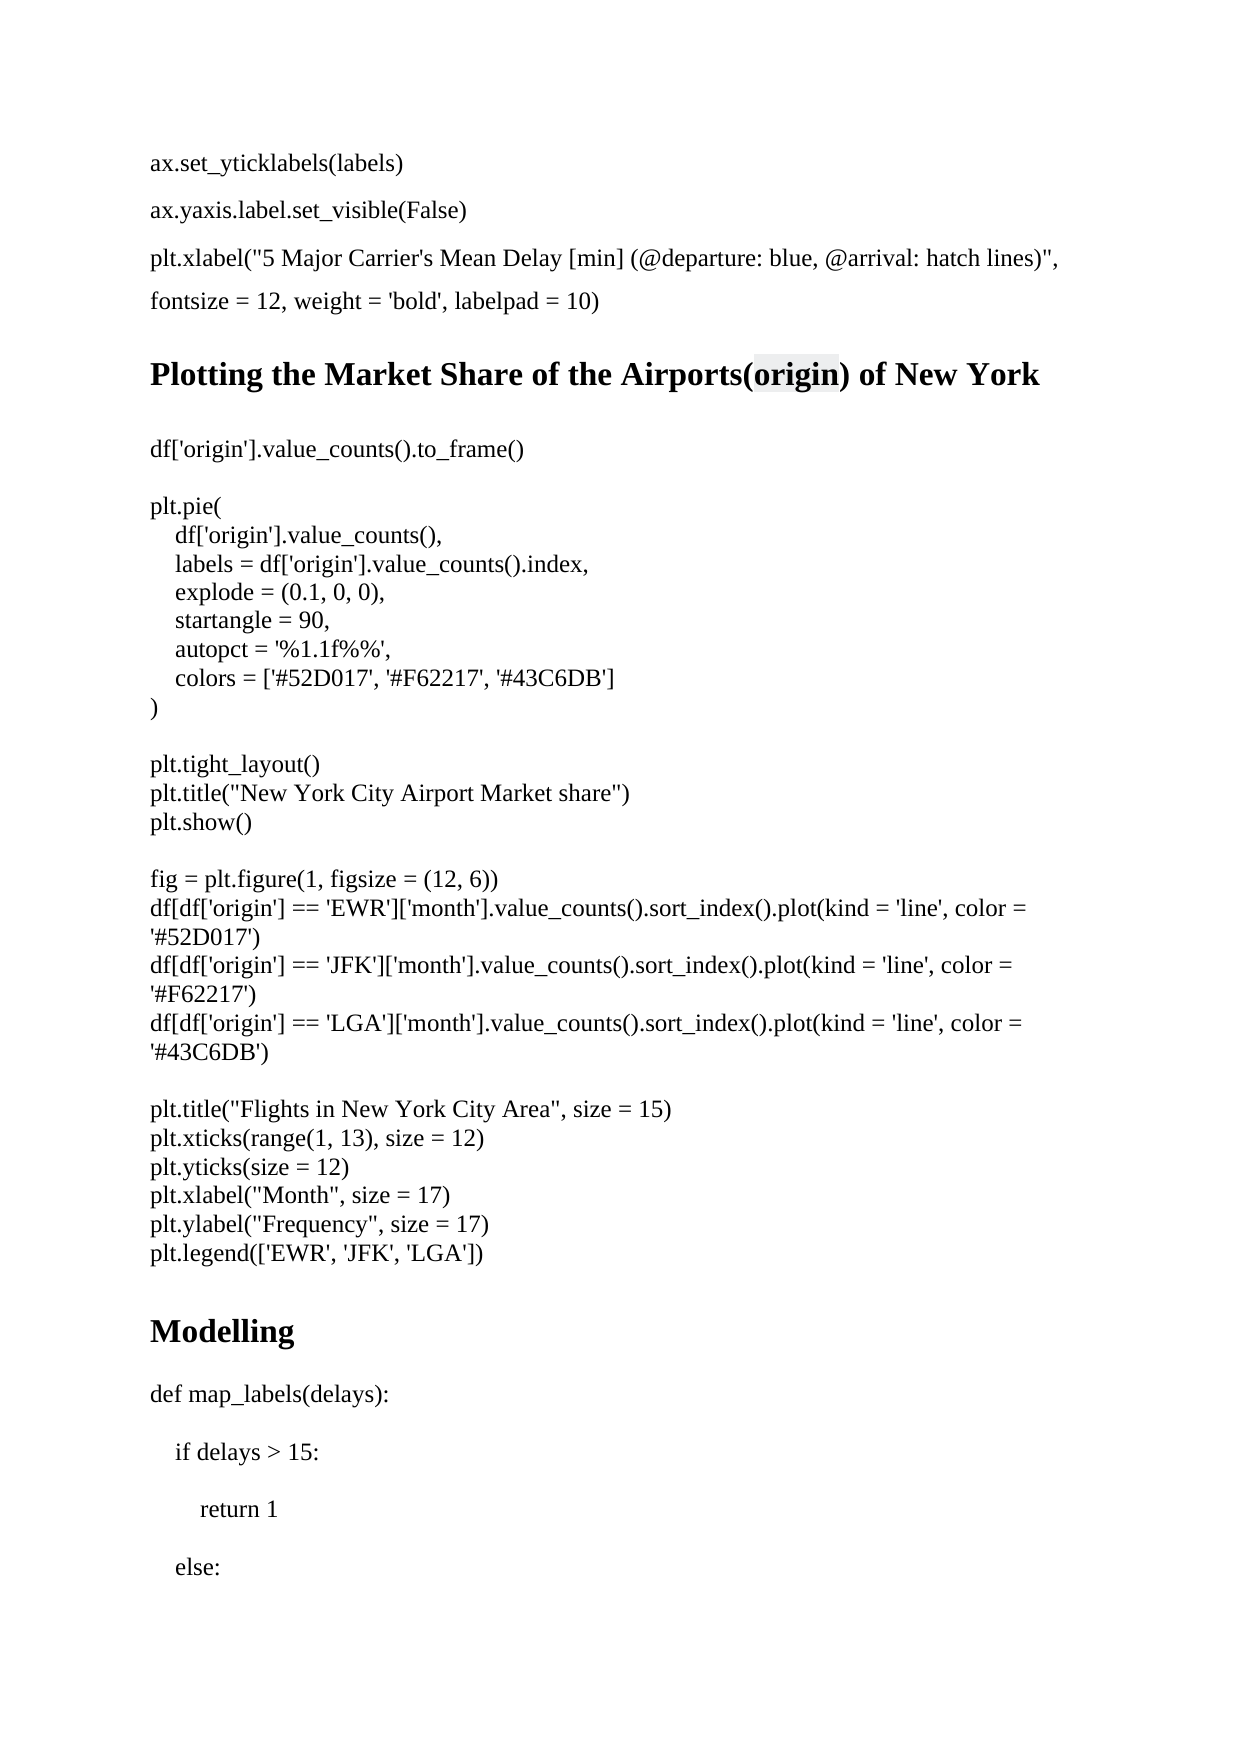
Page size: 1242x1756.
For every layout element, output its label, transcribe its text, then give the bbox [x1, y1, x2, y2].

text ax.set_yticklabels(labels) ax.yaxis.label.set_visible(False) [150, 148, 469, 224]
text plt.yticks(size = 12) plt.xlabel("Month", size = 17) plt.ylabel("Frequency", size = 17) plt.legend(['EWR', 'JFK', 'LGA']) [150, 1152, 491, 1267]
text df[df['origin'] == 'JFK']['month'].value_counts().sort_index().plot(kind = 'line', color = '#F62217') [150, 951, 1015, 1008]
text plt.xlabel("5 Major Carrier's Mean Delay [min] (@departure: blue, @arrival: hatch lines)", fontsize = 12, weight = 'bold', labelpad = 10) [150, 243, 1061, 314]
text df[df['origin'] == 'LGA']['month'].value_counts().sort_index().plot(kind = 'line', color = '#43C6DB') [150, 1008, 1025, 1066]
text df['origin'].value_counts(), [175, 520, 1100, 549]
text return 1 else: [175, 1494, 281, 1581]
subtitle Modelling [150, 1311, 1100, 1350]
text startangle = 90, autopct = '%1.1f%%', [175, 606, 401, 663]
text colors = ['#52D017', '#F62217', '#43C6DB'] [175, 663, 1100, 692]
text plt.tight_layout() [150, 749, 1100, 778]
text df['origin'].value_counts().to_frame() plt.pie( [150, 405, 526, 520]
text def map_labels(delays): if delays > 15: [150, 1379, 392, 1465]
text ) [150, 692, 1100, 720]
text plt.title("New York City Airport Market share") plt.show() [150, 778, 632, 835]
text df[df['origin'] == 'EWR']['month'].value_counts().sort_index().plot(kind = 'line', color = '#52D017') [150, 893, 1029, 950]
subtitle Plotting the Market Share of the Airports(origin) of New York [150, 354, 754, 392]
subtitle Plotting the Market Share of the Airports(origin) of New York [839, 354, 1100, 392]
text labels = df['origin'].value_counts().index, explode = (0.1, 0, 0), [175, 549, 591, 606]
text plt.title("Flights in New York City Area", size = 15) plt.xticks(range(1, 13), size = 12) [150, 1094, 674, 1152]
text fig = plt.figure(1, figsize = (12, 6)) [150, 864, 1100, 893]
